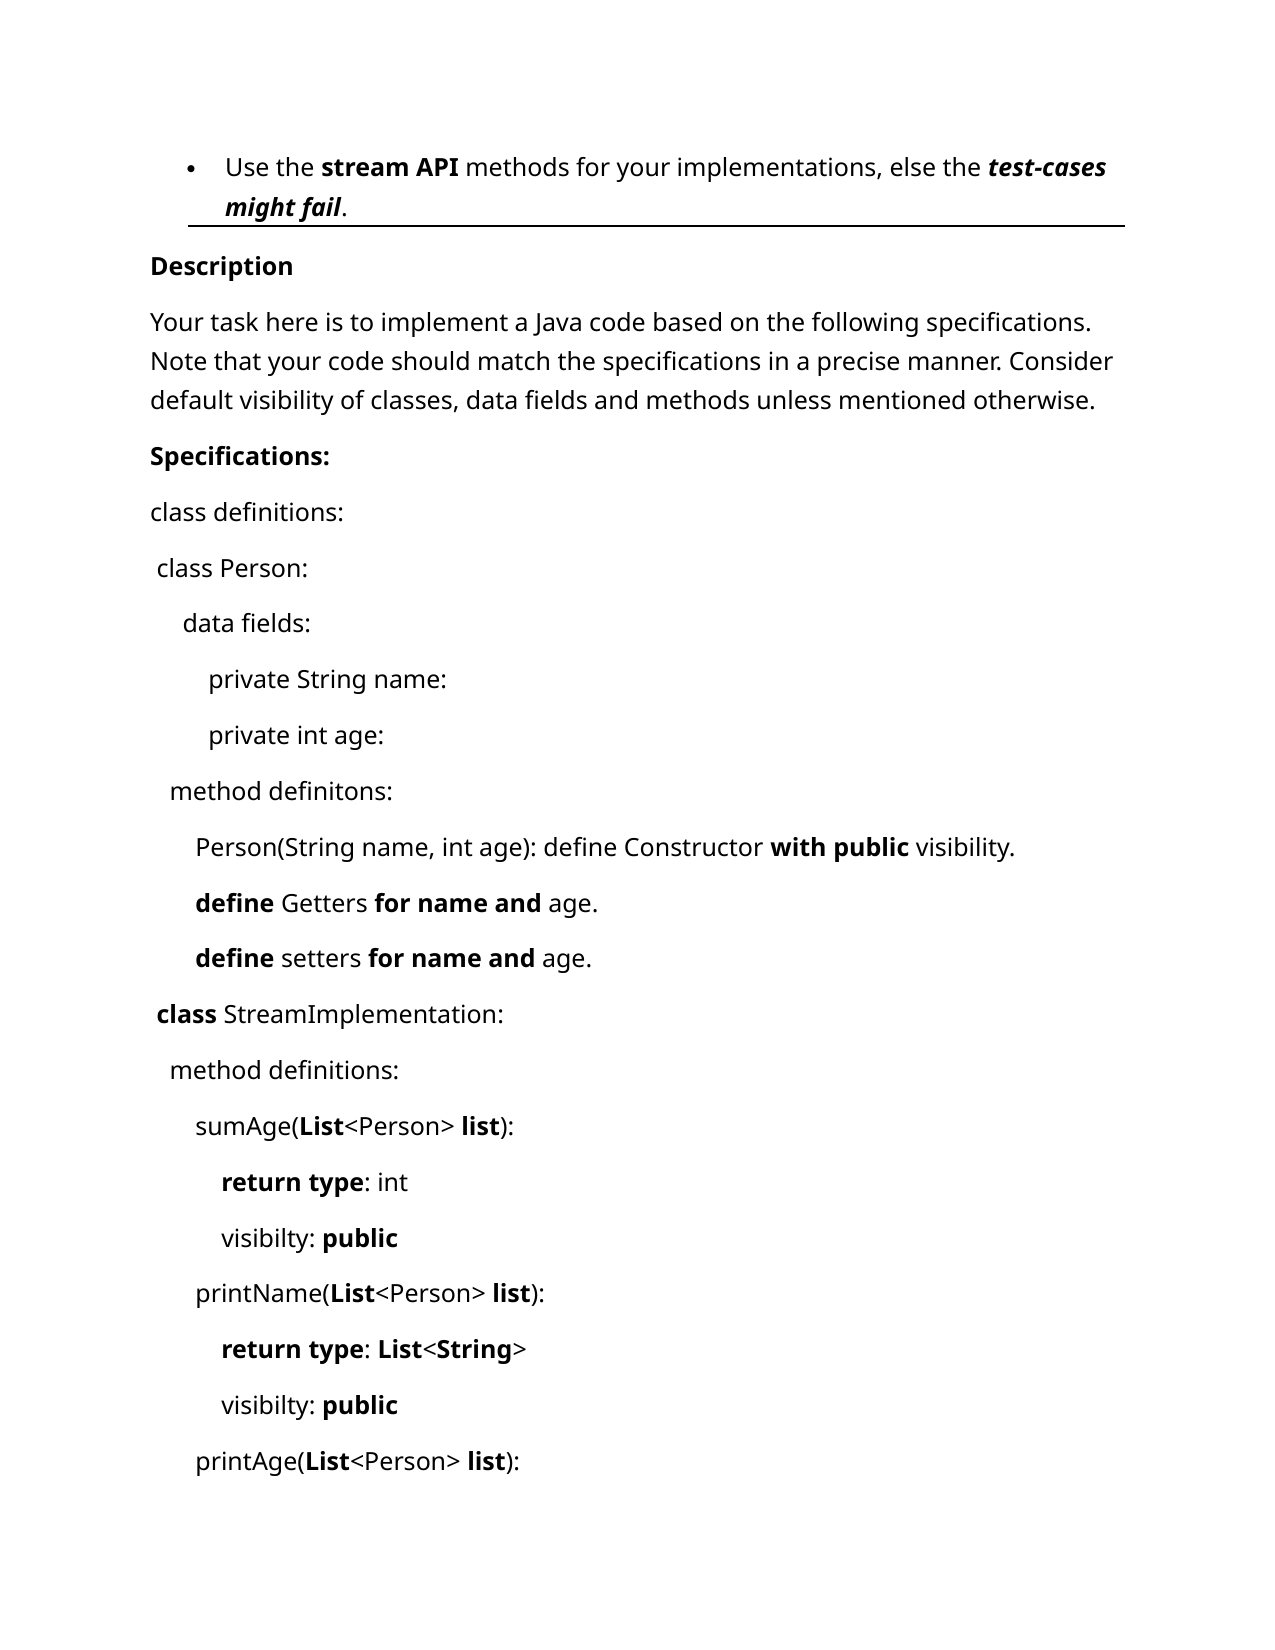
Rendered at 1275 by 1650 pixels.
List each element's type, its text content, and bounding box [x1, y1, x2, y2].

text private String name: [150, 662, 1125, 696]
text printName(List<Person> list): [150, 1276, 1125, 1310]
text return type: int [150, 1164, 1125, 1198]
text visibilty: public [150, 1220, 1125, 1254]
text Specifications: [150, 439, 1125, 473]
text class Person: [150, 550, 1125, 584]
text define Getters for name and age. [150, 885, 1125, 919]
text method definitons: [150, 774, 1125, 808]
text data fields: [150, 606, 1125, 640]
text define setters for name and age. [150, 941, 1125, 975]
text private int age: [150, 718, 1125, 752]
text return type: List<String> [150, 1332, 1125, 1366]
text printAge(List<Person> list): [150, 1444, 1125, 1478]
text Description [150, 249, 1125, 283]
text Person(String name, int age): define Constructor with public visibility. [150, 829, 1125, 863]
text Your task here is to implement a Java code based on the following specifications. Note that your code should match the specifications in a precise manner. Consider default visibility of classes, data fields and methods unless mentioned otherwise. [150, 304, 1125, 417]
text sumAge(List<Person> list): [150, 1109, 1125, 1143]
text method definitions: [150, 1053, 1125, 1087]
list Use the stream API methods for your implementations, else the test-cases might fail. [187, 150, 1125, 227]
text class definitions: [150, 494, 1125, 528]
text class StreamImplementation: [150, 997, 1125, 1031]
text visibilty: public [150, 1388, 1125, 1422]
